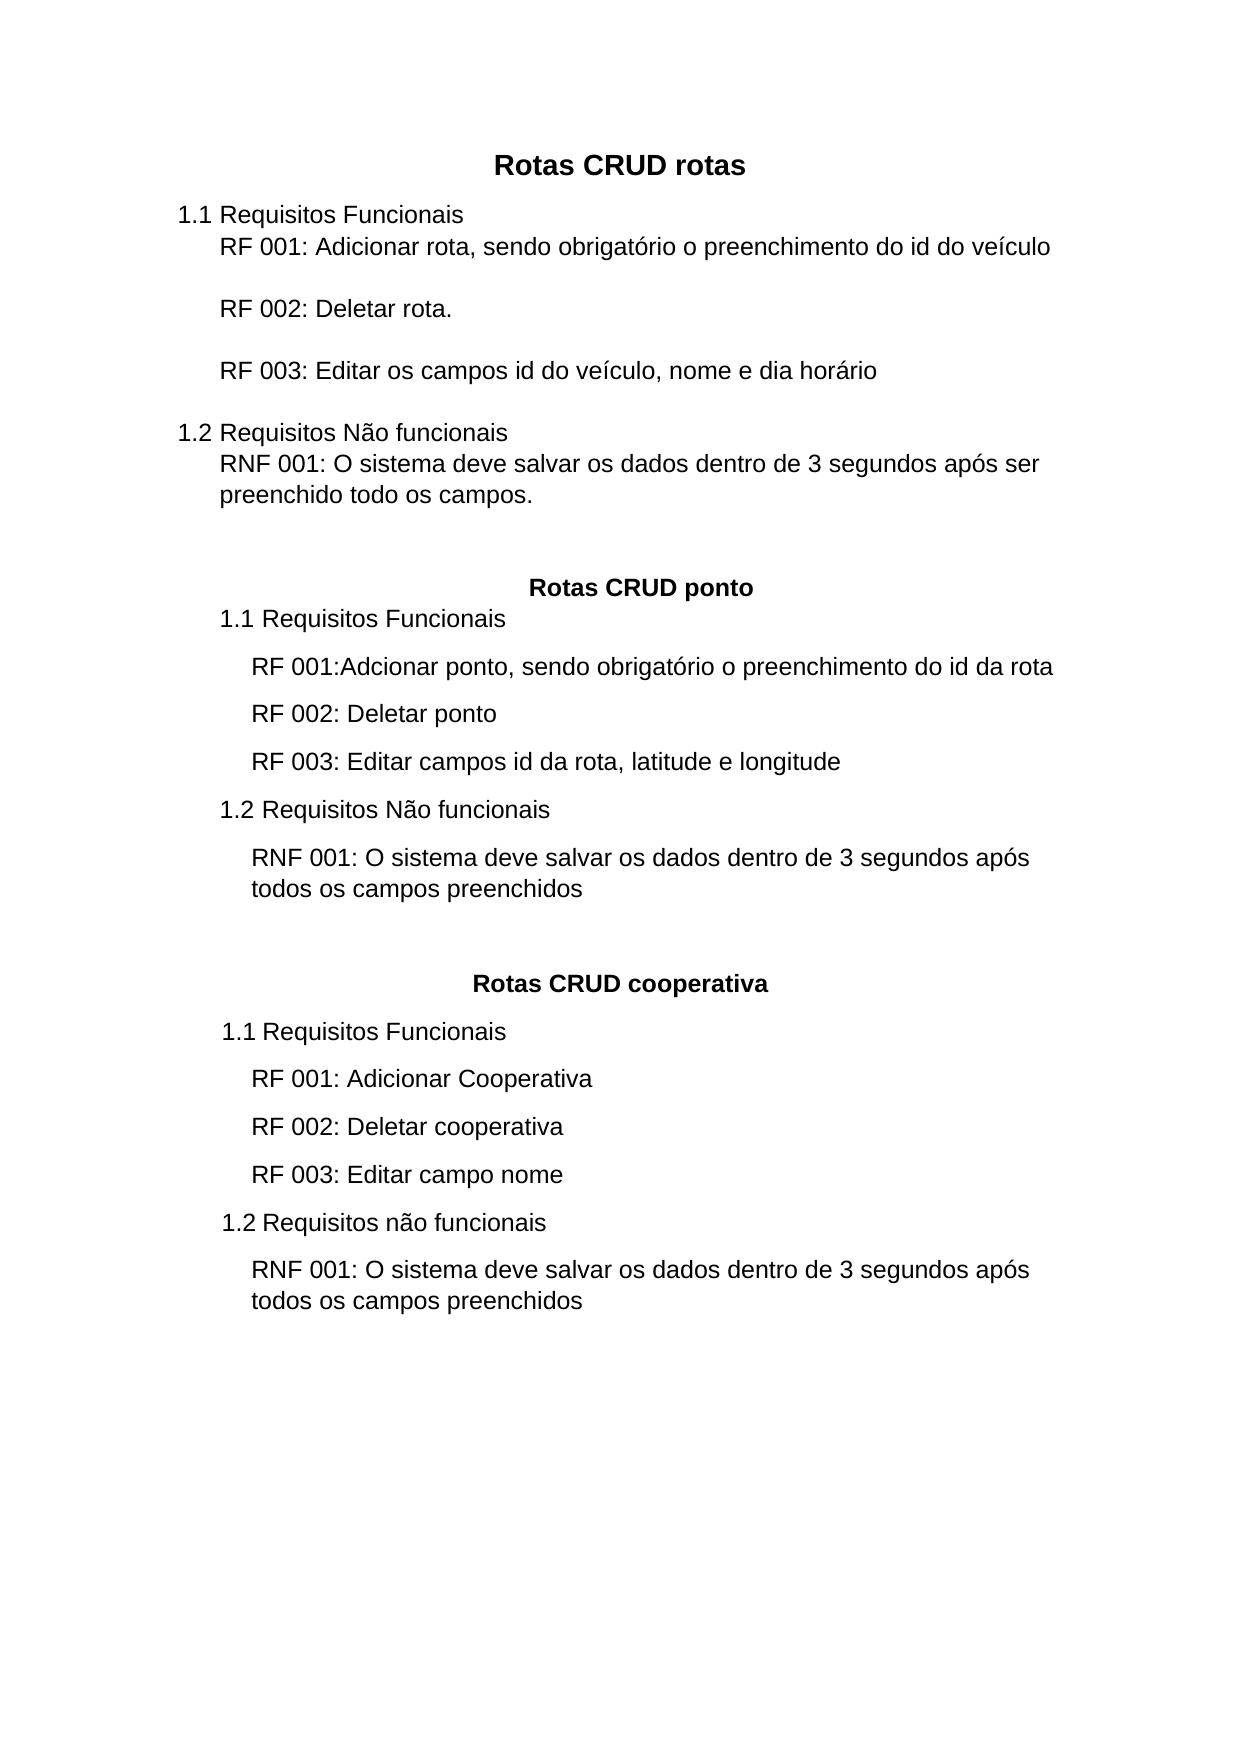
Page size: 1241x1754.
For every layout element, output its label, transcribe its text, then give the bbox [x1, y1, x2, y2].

list RF 002: Deletar rota. [219, 293, 1063, 322]
list Requisitos Não funcionais [177, 418, 1063, 446]
list Requisitos não funcionais [221, 1207, 1063, 1236]
list Requisitos Não funcionais [219, 795, 1063, 823]
text RF 001: Adicionar Cooperativa [251, 1064, 1063, 1093]
text Rotas CRUD rotas [177, 148, 1063, 181]
text RF 002: Deletar cooperativa [251, 1112, 1063, 1141]
text RNF 001: O sistema deve salvar os dados dentro de 3 segundos após todos os campos preenchidos [251, 842, 1063, 902]
text RF 002: Deletar ponto [251, 699, 1063, 728]
list RNF 001: O sistema deve salvar os dados dentro de 3 segundos após ser preenchido todo os campos. [219, 449, 1063, 508]
list Requisitos Funcionais [221, 1017, 1063, 1045]
text RNF 001: O sistema deve salvar os dados dentro de 3 segundos após todos os campos preenchidos [251, 1255, 1063, 1315]
text RF 003: Editar campos id da rota, latitude e longitude [251, 747, 1063, 776]
list RF 003: Editar os campos id do veículo, nome e dia horário [219, 356, 1063, 384]
list Rotas CRUD ponto [219, 573, 1063, 602]
list Requisitos Funcionais [177, 200, 1063, 229]
list Requisitos Funcionais [219, 604, 1063, 633]
list RF 001: Adicionar rota, sendo obrigatório o preenchimento do id do veículo [219, 231, 1063, 260]
text RF 001:Adcionar ponto, sendo obrigatório o preenchimento do id da rota [251, 652, 1063, 680]
text Rotas CRUD cooperativa [177, 969, 1063, 998]
text RF 003: Editar campo nome [251, 1160, 1063, 1188]
